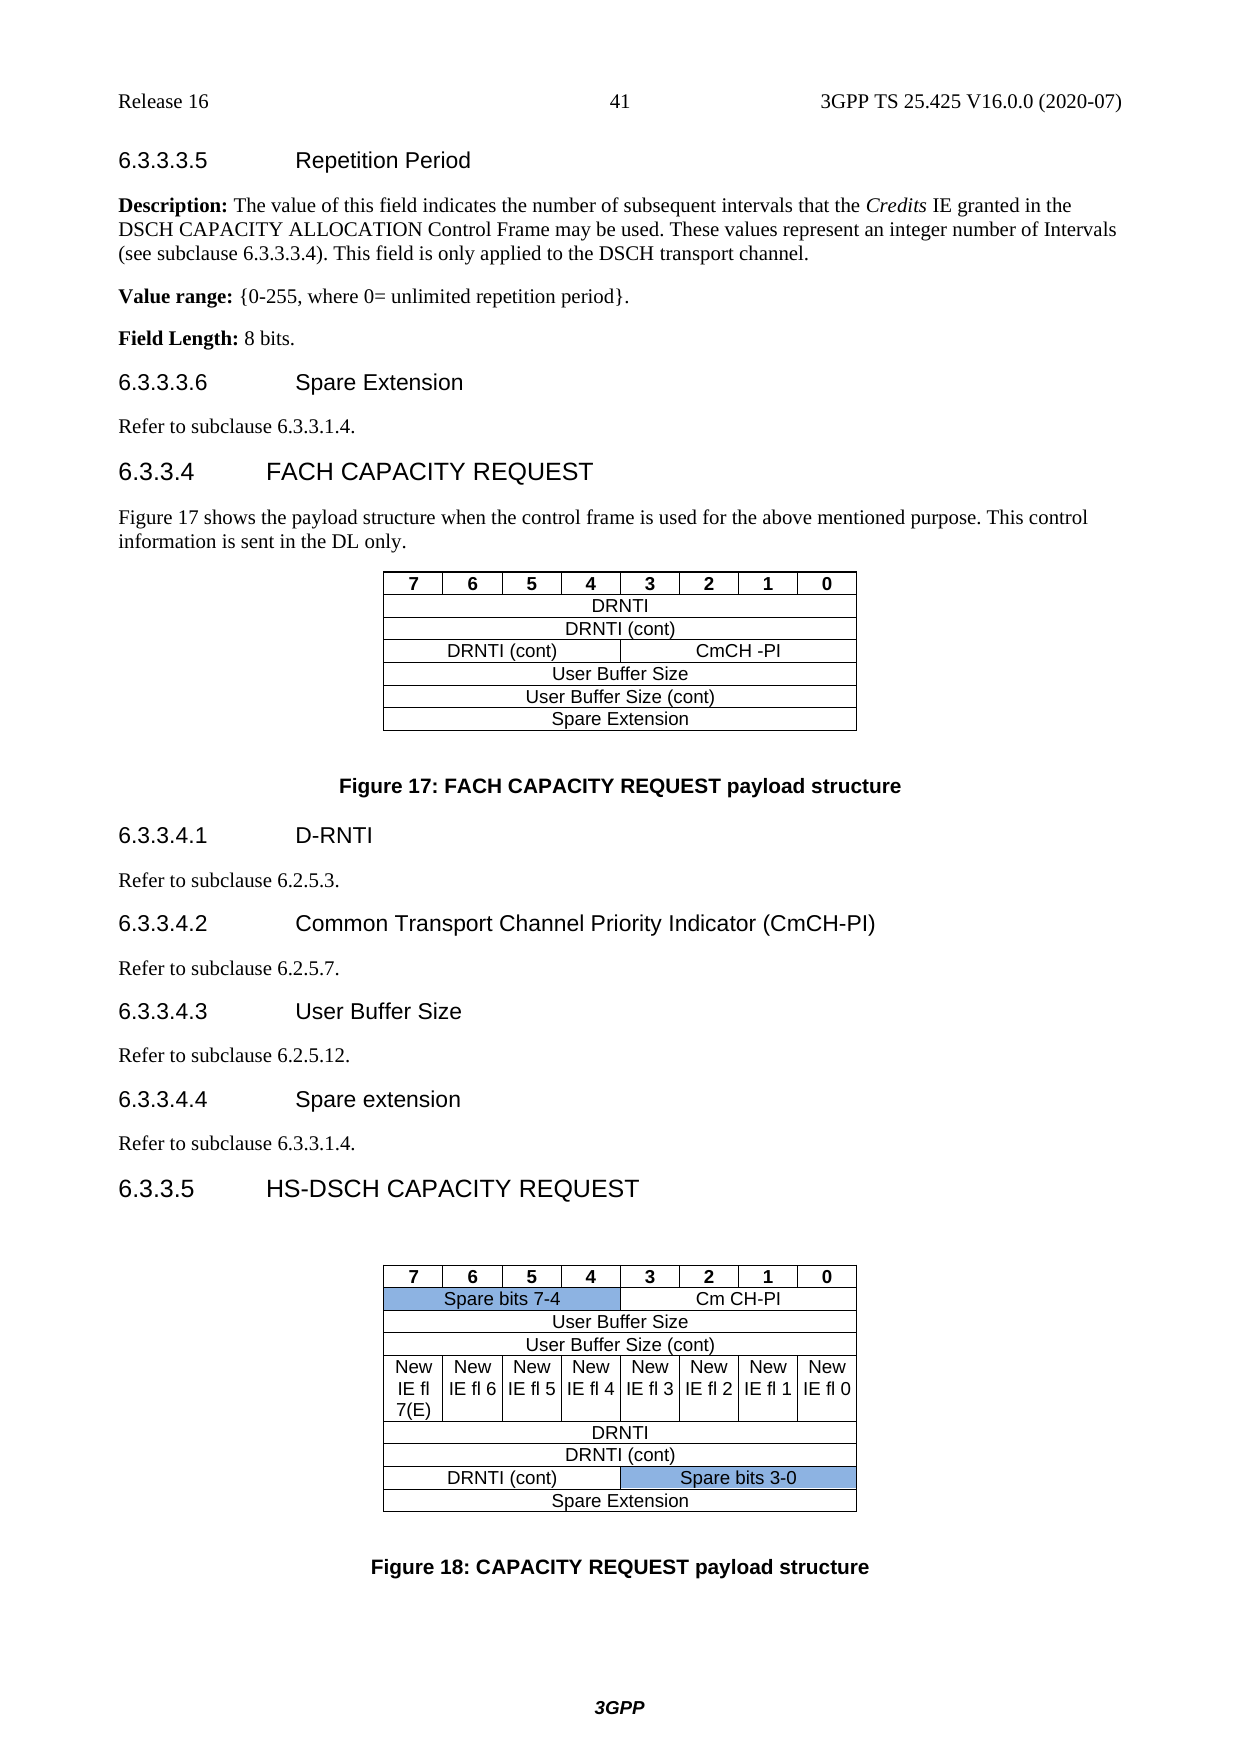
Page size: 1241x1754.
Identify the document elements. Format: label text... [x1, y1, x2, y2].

table_cell New IE fl 6 [443, 1356, 502, 1421]
text Refer to subclause 6.2.5.3. [118, 868, 1122, 892]
table_cell DRNTI (cont) [384, 618, 856, 639]
table_cell New IE fl 2 [680, 1356, 738, 1421]
table_cell DRNTI (cont) [384, 640, 620, 662]
table_cell New IE fl 4 [562, 1356, 620, 1421]
subtitle 6.3.3.4.2 Common Transport Channel Priority Indicator (CmCH-PI) [118, 910, 1122, 937]
table_header 3 [621, 573, 679, 594]
table_cell Spare Extension [384, 708, 856, 730]
table_header 5 [503, 1266, 561, 1287]
table_header 6 [443, 1266, 502, 1287]
table_header 0 [798, 1266, 856, 1287]
table_cell Spare bits 7-4 [384, 1288, 620, 1310]
table_cell User Buffer Size [384, 663, 856, 684]
table_cell DRNTI [384, 595, 856, 617]
table_cell DRNTI (cont) [384, 1467, 620, 1488]
text Refer to subclause 6.2.5.12. [118, 1043, 1122, 1067]
table_cell Cm CH-PI [621, 1288, 856, 1310]
table_header 4 [562, 573, 620, 594]
text Refer to subclause 6.3.3.1.4. [118, 414, 1122, 438]
table_cell Spare bits 3-0 [621, 1467, 856, 1488]
subtitle 6.3.3.4.4 Spare extension [118, 1086, 1122, 1113]
table_header 6 [443, 573, 502, 594]
subtitle 6.3.3.4.3 User Buffer Size [118, 998, 1122, 1025]
subtitle 6.3.3.4.1 D-RNTI [118, 822, 1122, 849]
table_cell User Buffer Size (cont) [384, 686, 856, 707]
text Field Length: 8 bits. [118, 326, 1122, 350]
table_header 7 [384, 573, 442, 594]
table_header 3 [621, 1266, 679, 1287]
table_cell New IE fl 3 [621, 1356, 679, 1421]
table_header 7 [384, 1266, 442, 1287]
subtitle 6.3.3.5 HS-DSCH CAPACITY REQUEST [118, 1174, 1122, 1203]
table_cell DRNTI [384, 1422, 856, 1443]
subtitle 6.3.3.4 FACH CAPACITY REQUEST [118, 457, 1122, 486]
list Figure 18: CAPACITY REQUEST payload structure [118, 1555, 1122, 1579]
table_cell CmCH -PI [621, 640, 856, 662]
table_cell New IE fl 7(E) [384, 1356, 442, 1421]
text Value range: {0-255, where 0= unlimited repetition period}. [118, 283, 1122, 308]
table_header 0 [798, 573, 856, 594]
text Refer to subclause 6.3.3.1.4. [118, 1131, 1122, 1155]
text Refer to subclause 6.2.5.7. [118, 956, 1122, 979]
table_header 5 [503, 573, 561, 594]
table_cell DRNTI (cont) [384, 1444, 856, 1466]
list Figure 17: FACH CAPACITY REQUEST payload structure [118, 773, 1122, 797]
subtitle 6.3.3.3.6 Spare Extension [118, 369, 1122, 396]
table_header 1 [739, 1266, 797, 1287]
table_header 4 [562, 1266, 620, 1287]
table_header 2 [680, 1266, 738, 1287]
table_cell New IE fl 1 [739, 1356, 797, 1421]
table_cell New IE fl 5 [503, 1356, 561, 1421]
table_cell User Buffer Size (cont) [384, 1333, 856, 1355]
table_cell Spare Extension [384, 1490, 856, 1511]
subtitle 6.3.3.3.5 Repetition Period [118, 147, 1122, 174]
table_cell New IE fl 0 [798, 1356, 856, 1421]
table_cell User Buffer Size [384, 1311, 856, 1332]
text Description: The value of this field indicates the number of subsequent intervals that the Credits IE granted in the DSCH CAPACITY ALLOCATION Control Frame may be used. These values represent an integer number of Intervals (see subclause 6.3.3.3.4). This field is only applied to the DSCH transport channel. [118, 193, 1122, 265]
table_header 2 [680, 573, 738, 594]
text Figure 17 shows the payload structure when the control frame is used for the above mentioned purpose. This control information is sent in the DL only. [118, 504, 1122, 553]
table_header 1 [739, 573, 797, 594]
